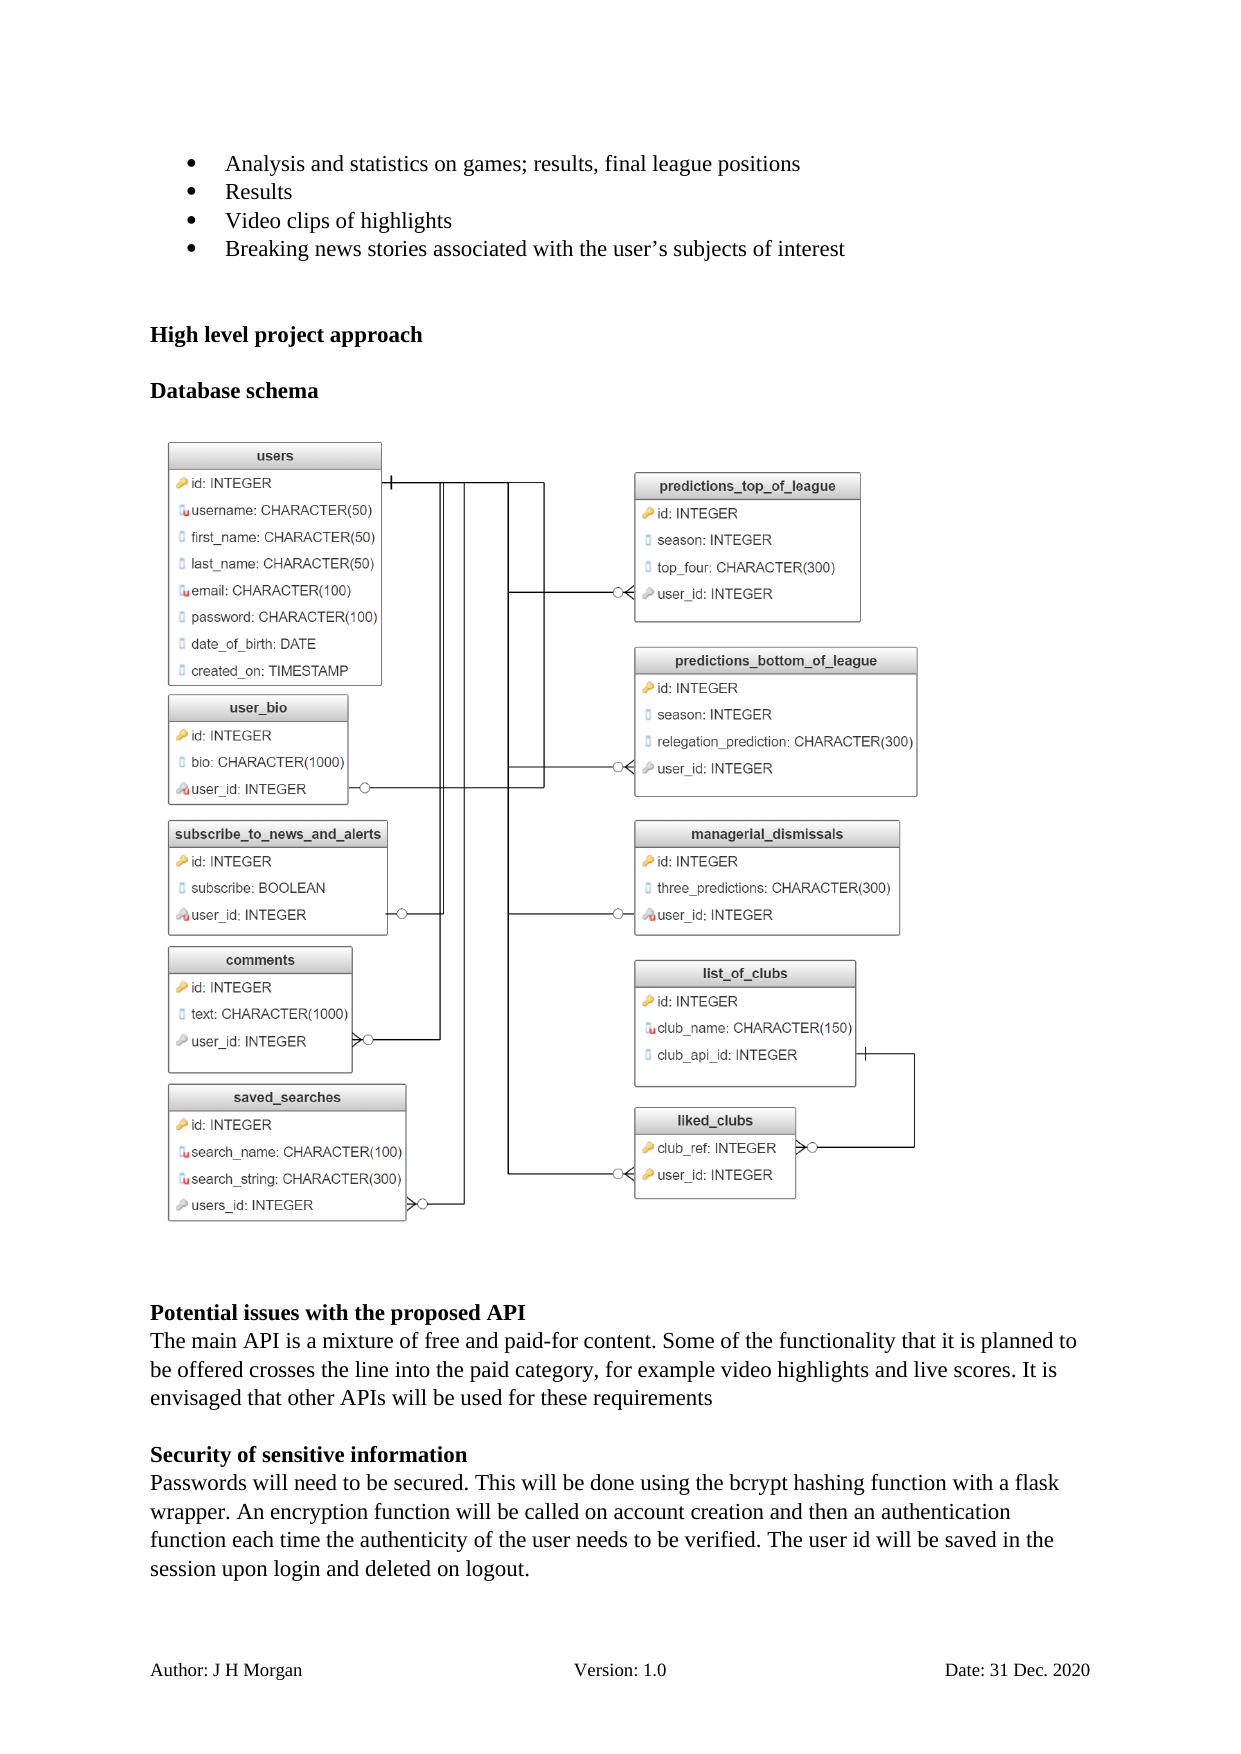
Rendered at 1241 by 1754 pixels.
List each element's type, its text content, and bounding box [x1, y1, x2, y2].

list Breaking news stories associated with the user’s subjects of interest [187, 235, 1090, 262]
text Passwords will need to be secured. This will be done using the bcrypt hashing function with a flask wrapper. An encryption function will be called on account creation and then an authentication function each time the authenticity of the user needs to be verified. The user id will be saved in the session upon login and deleted on logout. [150, 1469, 1090, 1581]
text High level project approach [150, 321, 1090, 347]
list Video clips of highlights [187, 207, 1090, 233]
picture [150, 434, 949, 1240]
text Potential issues with the proposed API [150, 1299, 1090, 1325]
list Results [187, 178, 1090, 205]
text Database schema [150, 377, 1090, 404]
text The main API is a mixture of free and paid-for content. Some of the functionality that it is planned to be offered crosses the line into the paid category, for example video highlights and live scores. It is envisaged that other APIs will be used for these requirements [150, 1327, 1090, 1410]
text Security of sensitive information [150, 1441, 1090, 1467]
list Analysis and statistics on games; results, final league positions [187, 150, 1090, 176]
